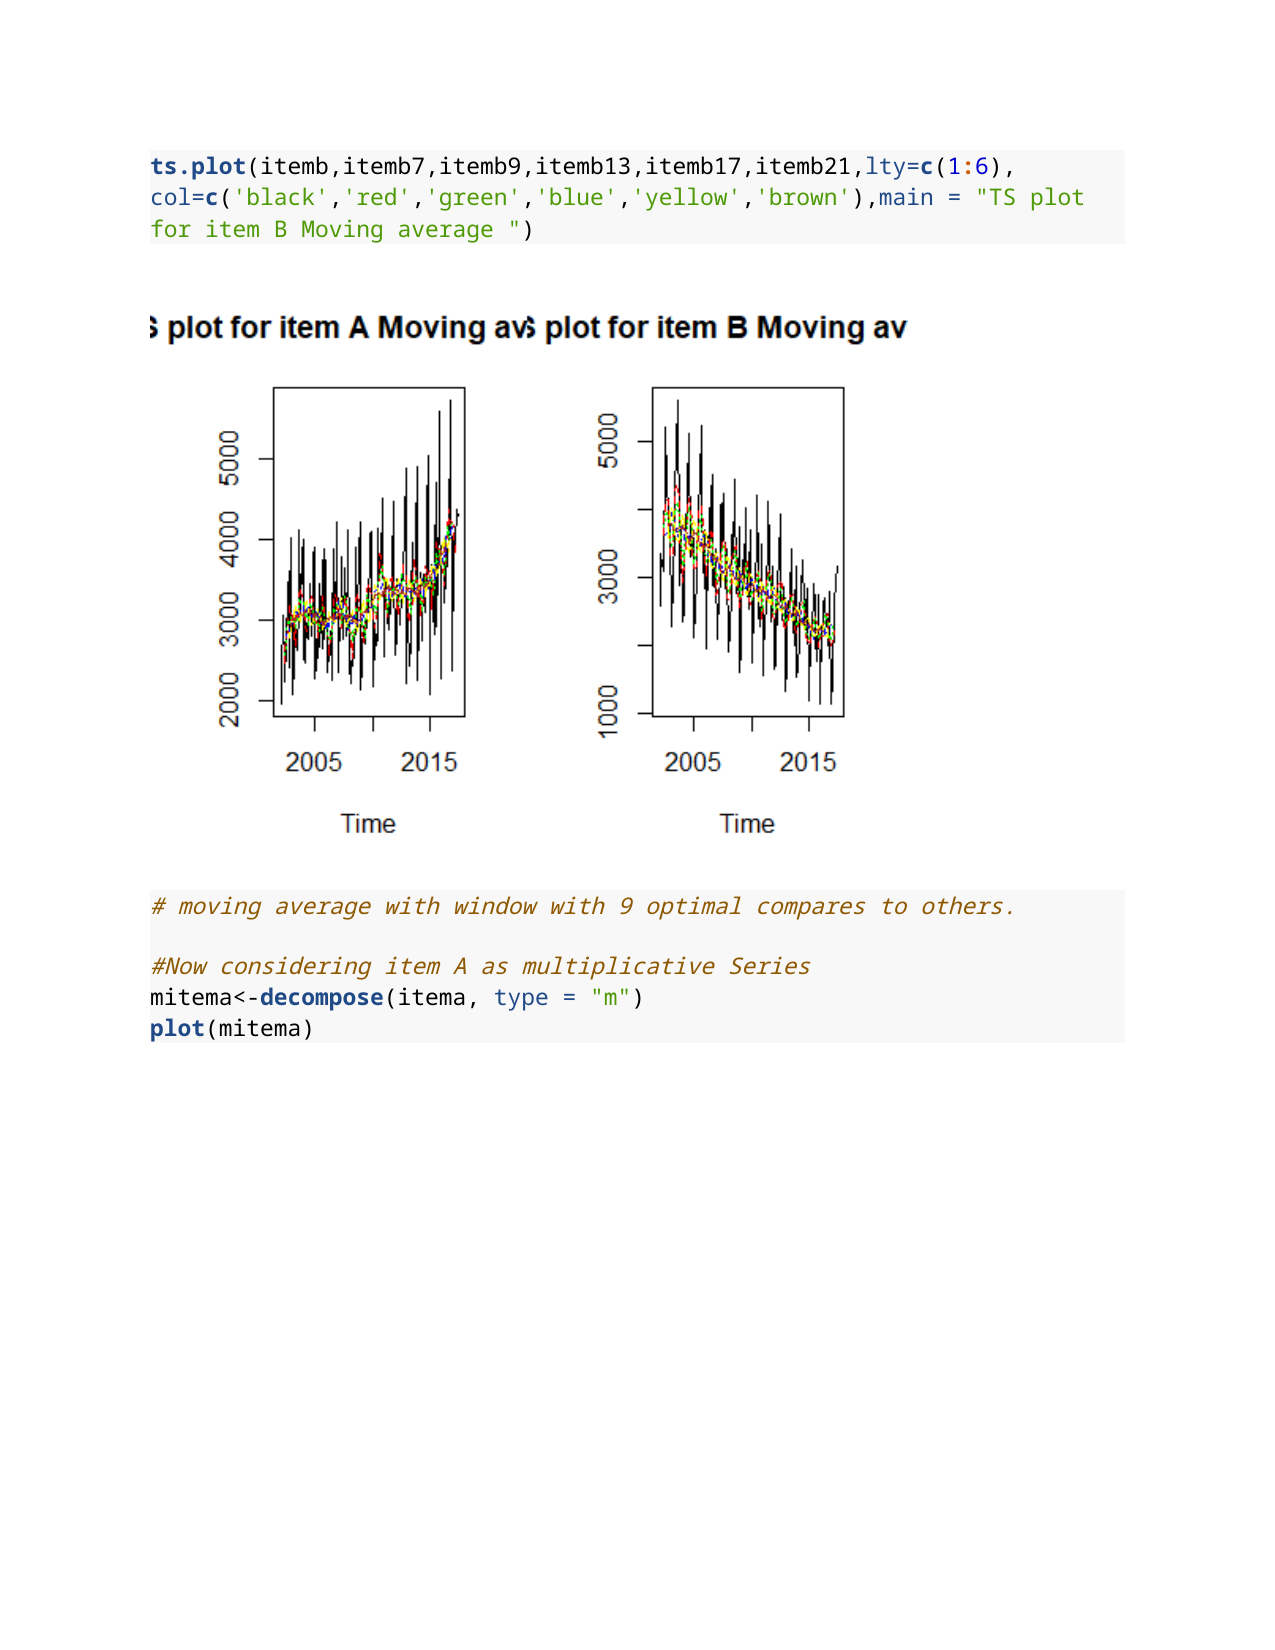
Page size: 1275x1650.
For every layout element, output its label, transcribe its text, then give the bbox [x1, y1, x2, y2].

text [150, 150, 1125, 244]
picture [150, 264, 908, 871]
text # moving average with window with 9 optimal compares to others. #Now considering item A as multiplicative Series mitema<-decompose(itema, type = "m") plot(mitema) [150, 890, 1125, 1043]
